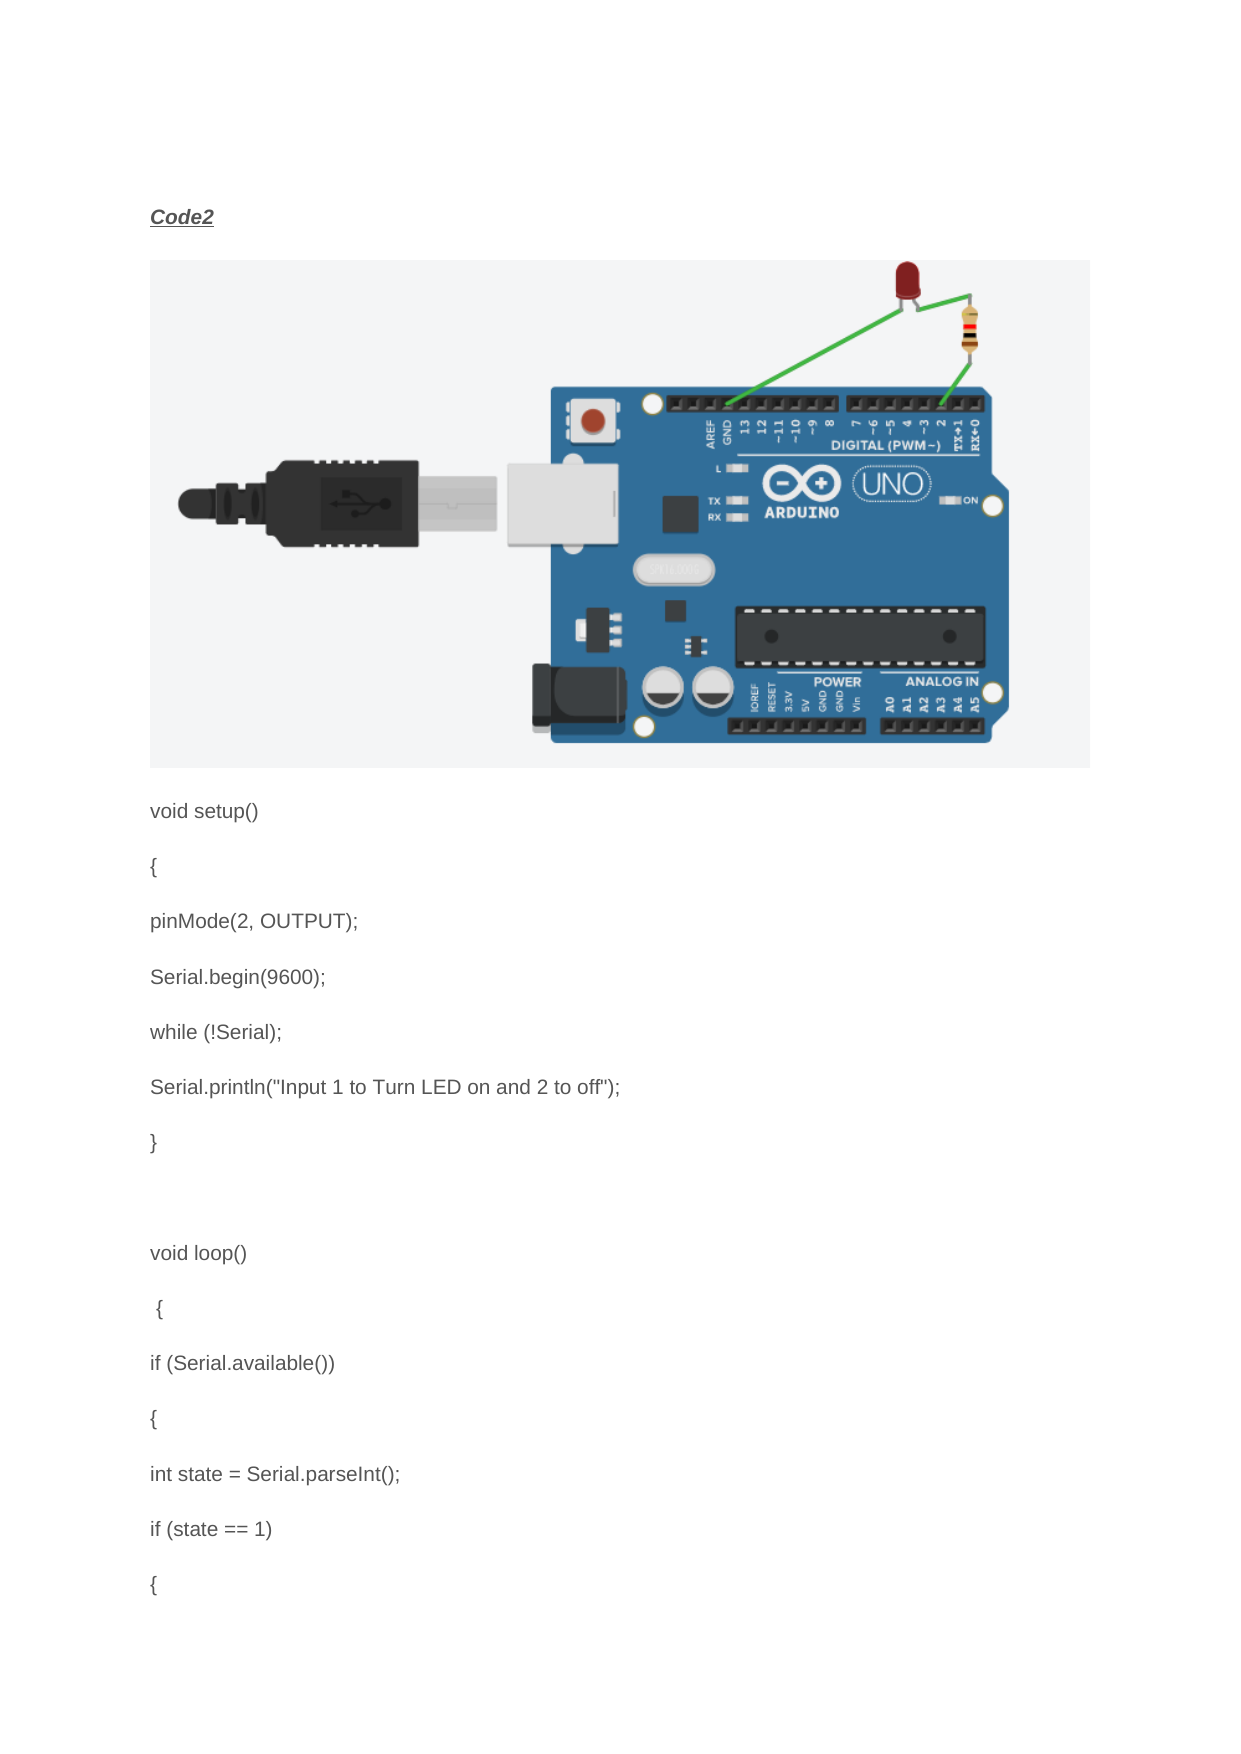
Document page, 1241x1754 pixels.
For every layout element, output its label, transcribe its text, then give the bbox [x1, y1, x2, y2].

text { [150, 1296, 1090, 1320]
picture [150, 260, 1091, 768]
text } [150, 1130, 1090, 1154]
text int state = Serial.parseInt(); [150, 1461, 1090, 1485]
text pinMode(2, OUTPUT); [150, 909, 1090, 933]
text { [150, 1572, 1090, 1596]
text Serial.begin(9600); [150, 964, 1090, 988]
text Code2 [150, 205, 1090, 229]
text if (state == 1) [150, 1517, 1090, 1541]
text void setup() [150, 799, 1090, 823]
text { [150, 1406, 1090, 1430]
text { [150, 854, 1090, 878]
text if (Serial.available()) [150, 1351, 1090, 1375]
text while (!Serial); [150, 1020, 1090, 1044]
text Serial.println("Input 1 to Turn LED on and 2 to off"); [150, 1075, 1090, 1099]
text void loop() [150, 1241, 1090, 1264]
